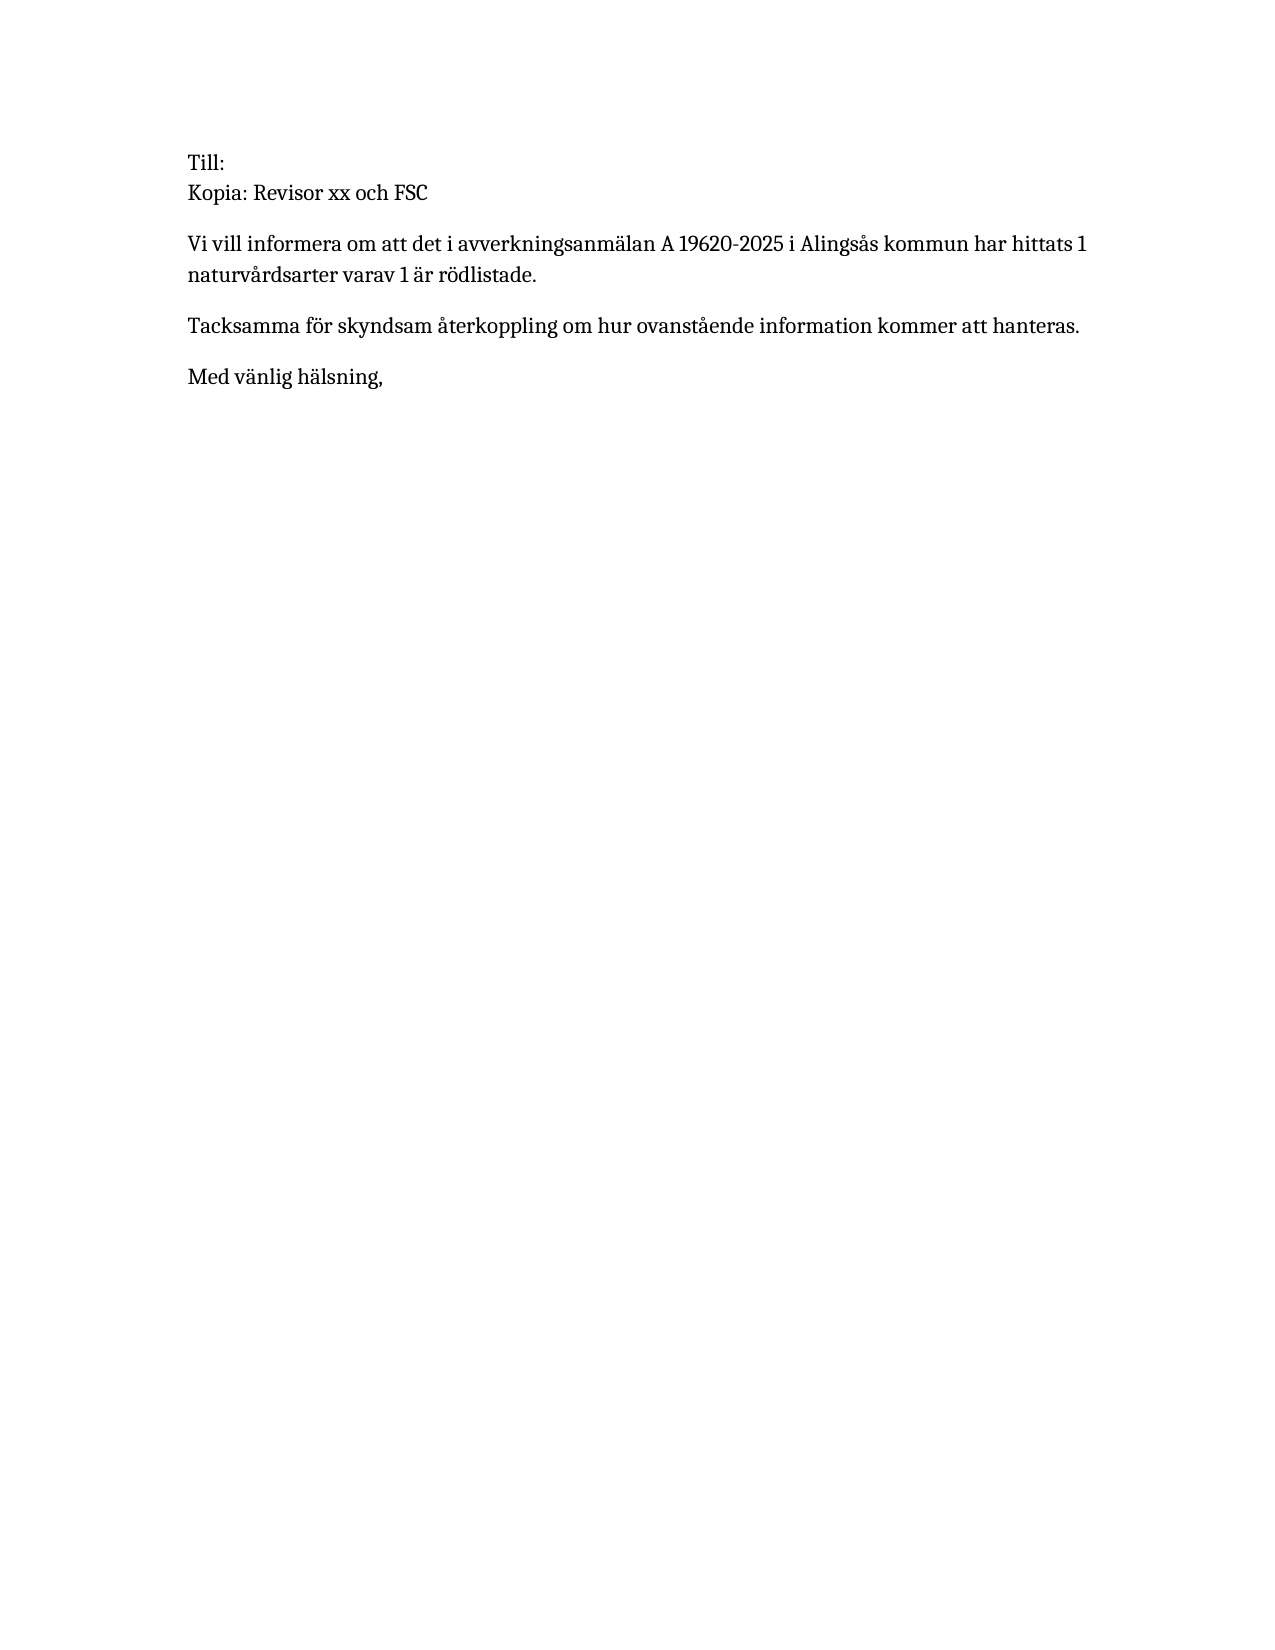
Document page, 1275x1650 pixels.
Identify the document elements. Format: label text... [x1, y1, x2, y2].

text Tacksamma för skyndsam återkoppling om hur ovanstående information kommer att hanteras. [187, 312, 1087, 339]
text Vi vill informera om att det i avverkningsanmälan A 19620-2025 i Alingsås kommun har hittats 1 naturvårdsarter varav 1 är rödlistade. [187, 231, 1087, 288]
text Med vänlig hälsning, [187, 363, 1087, 420]
text Till: Kopia: Revisor xx och FSC [187, 150, 1087, 207]
